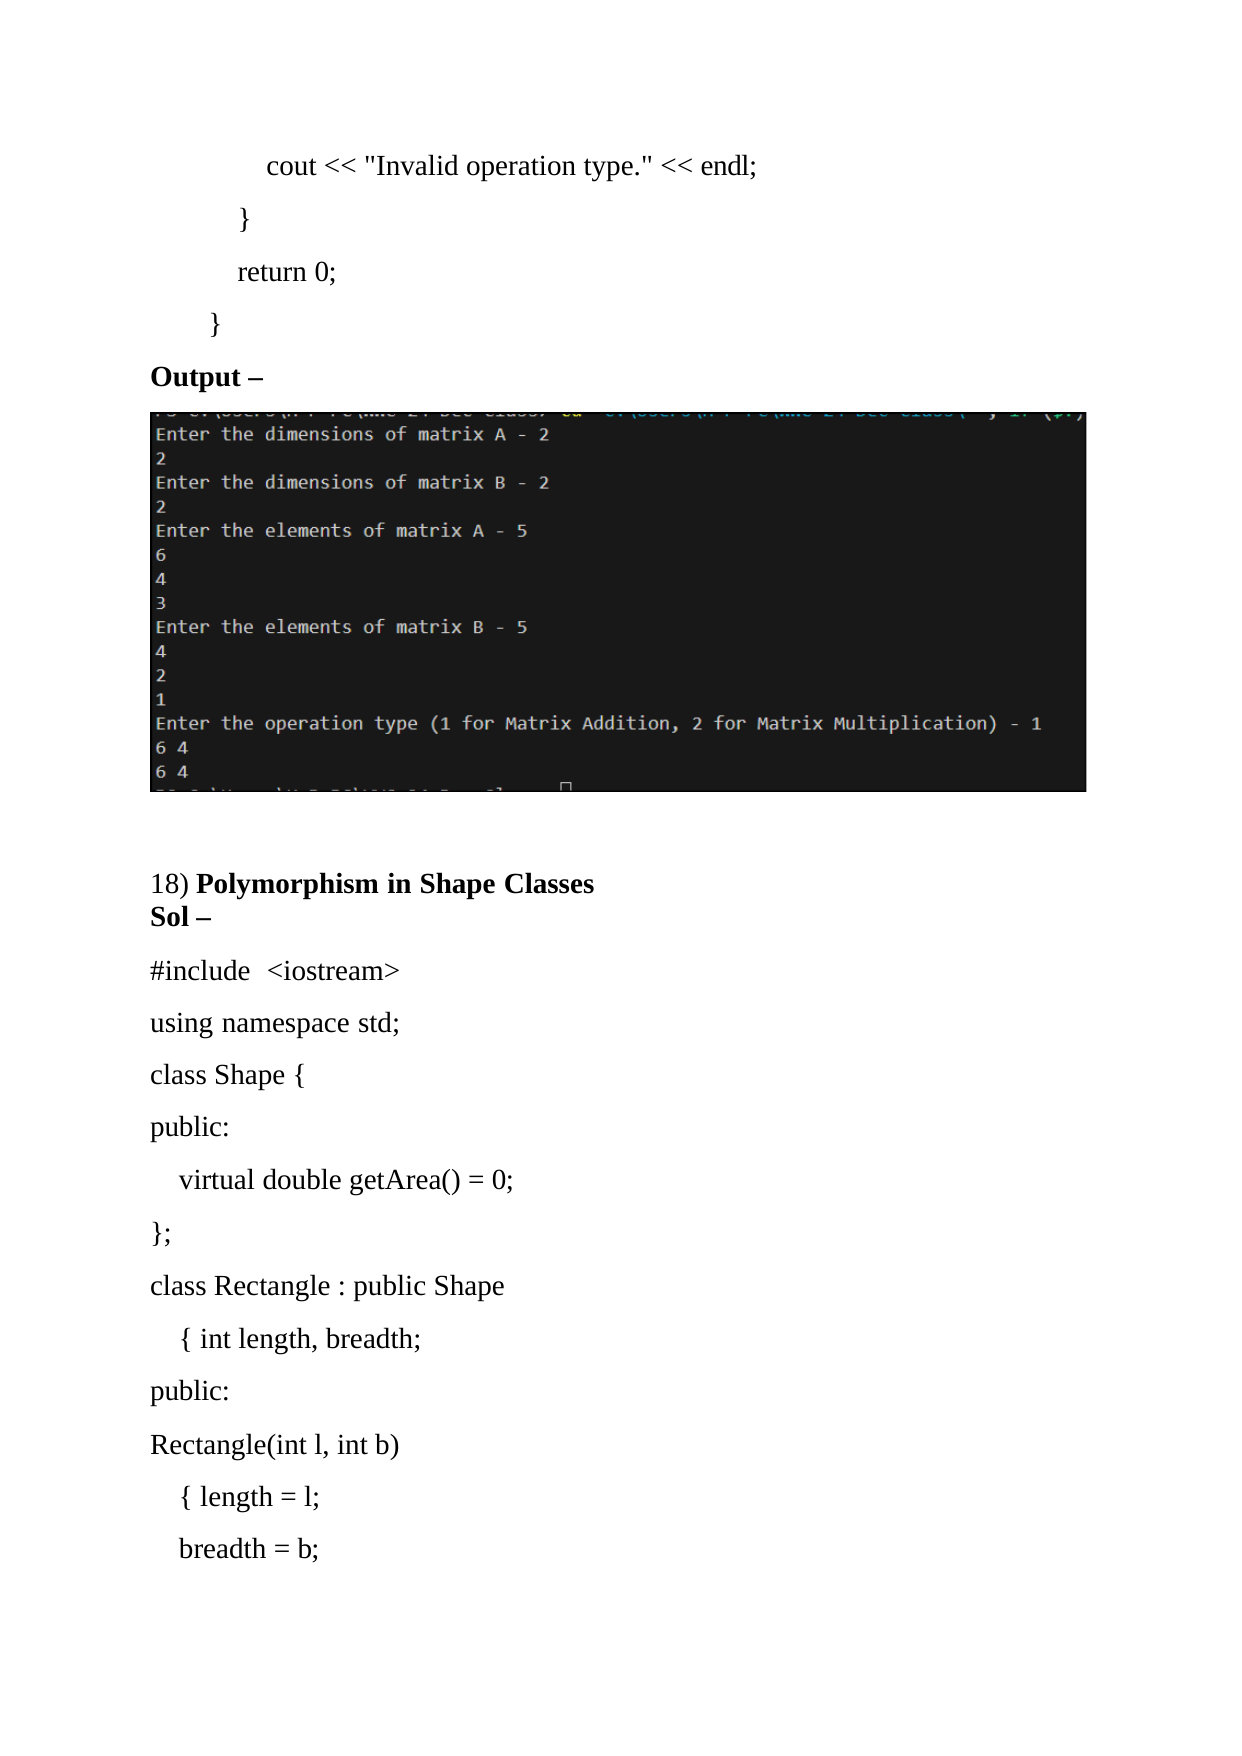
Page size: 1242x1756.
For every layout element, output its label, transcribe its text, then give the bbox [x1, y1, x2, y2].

text } [208, 307, 1094, 340]
text cout << "Invalid operation type." << endl; [266, 148, 1094, 182]
text virtual double getArea() = 0; [179, 1162, 1094, 1196]
text breadth = b; [179, 1532, 1094, 1565]
text public: [150, 1374, 1094, 1407]
text return 0; [237, 254, 1094, 287]
text } [237, 201, 1094, 234]
text Output – [150, 359, 1094, 393]
text }; [150, 1216, 1094, 1249]
text Rectangle(int l, int b) { length = l; [150, 1427, 441, 1513]
text public: [150, 1109, 1094, 1143]
picture [150, 412, 1087, 792]
text class Rectangle : public Shape { int length, breadth; [150, 1268, 548, 1355]
text #include <iostream> using namespace std; class Shape { [150, 953, 400, 1091]
list Polymorphism in Shape Classes Sol – [150, 866, 594, 933]
